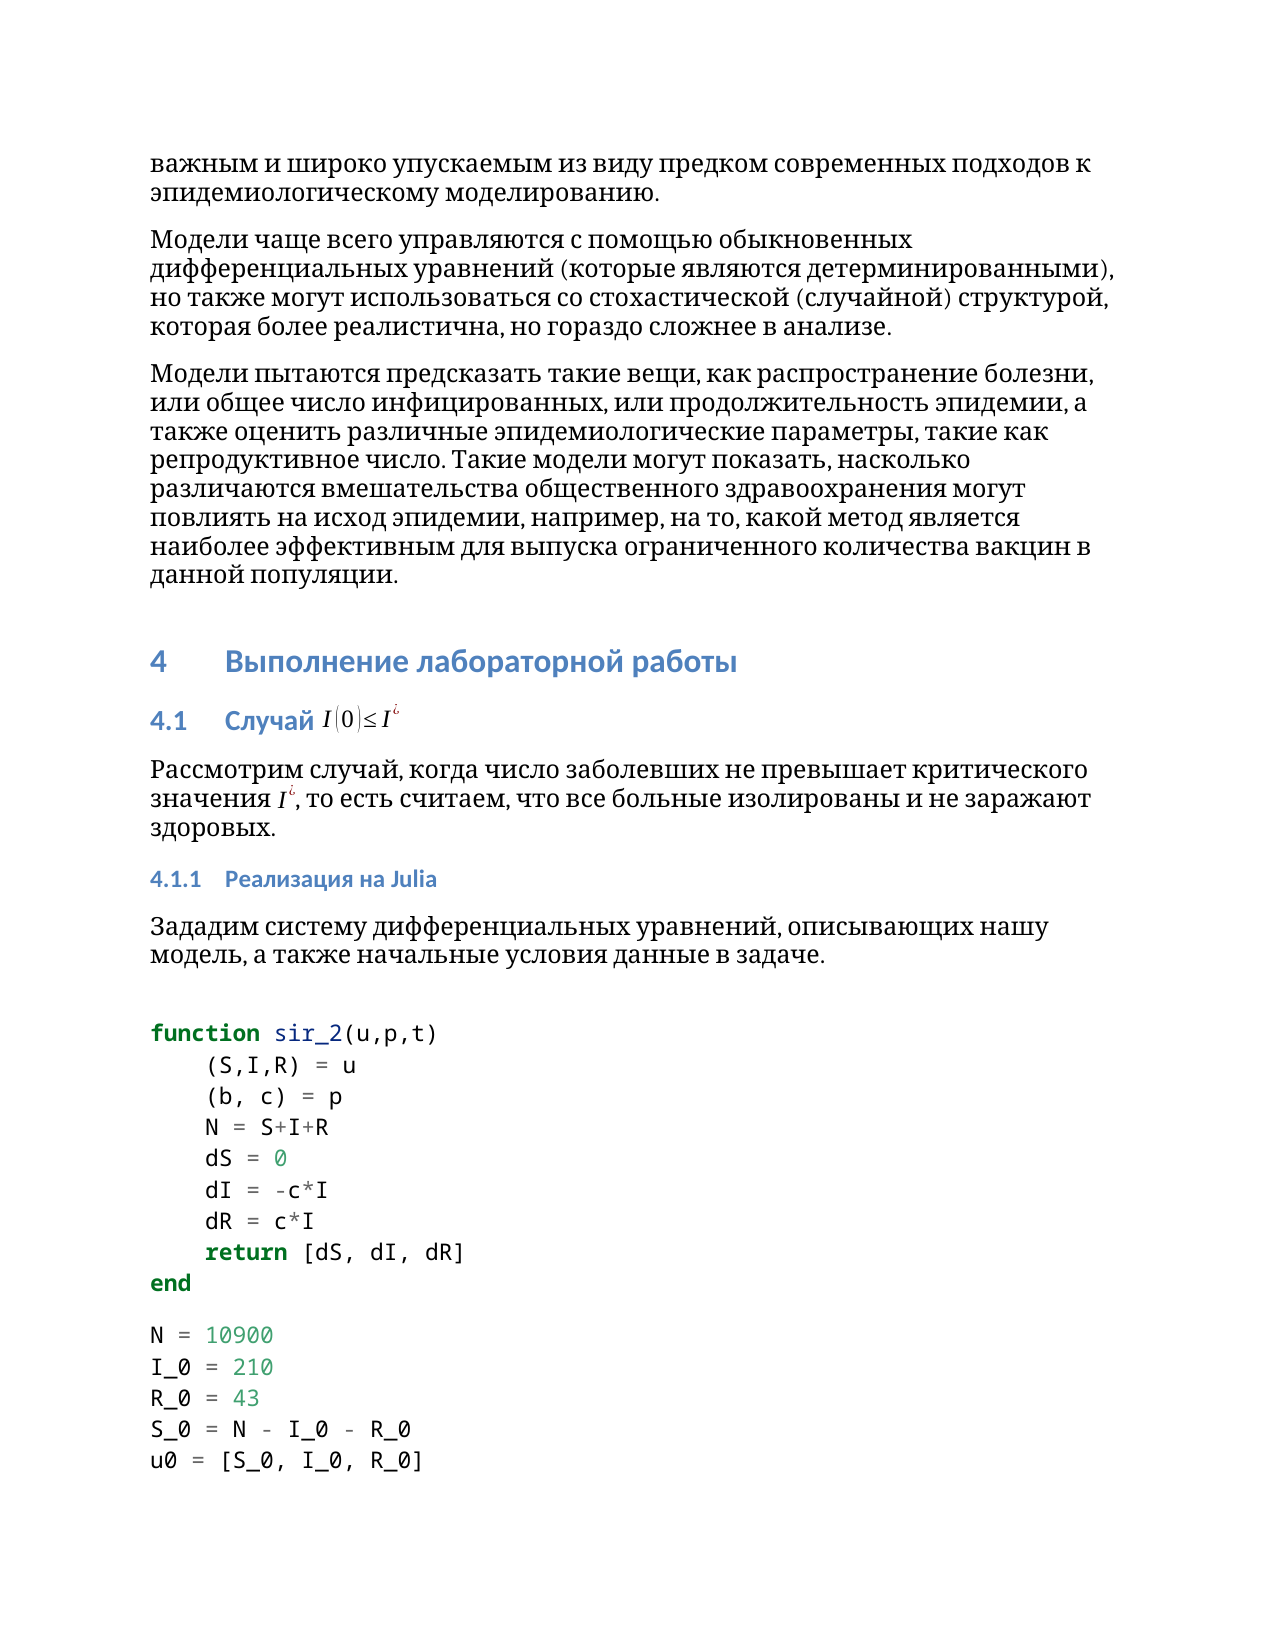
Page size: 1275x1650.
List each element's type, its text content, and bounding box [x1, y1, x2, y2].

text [150, 1319, 1125, 1476]
subtitle 4.1.1 Реализация на Julia [150, 863, 1125, 894]
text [150, 150, 1125, 207]
text Модели пытаются предсказать такие вещи, как распространение болезни, или общее число инфицированных, или продолжительность эпидемии, а также оценить различные эпидемиологические параметры, такие как репродуктивное число. Такие модели могут показать, насколько различаются вмешательства общественного здравоохранения могут повлиять на исход эпидемии, например, на то, какой метод является наиболее эффективным для выпуска ограниченного количества вакцин в данной популяции. [150, 360, 1125, 590]
text Зададим систему дифференциальных уравнений, описывающих нашу модель, а также начальные условия данные в задаче. [150, 912, 1125, 970]
subtitle 4.1 Случай [150, 702, 1125, 737]
text Рассмотрим случай, когда число заболевших не превышает критического значения , то есть считаем, что все больные изолированы и не заражают здоровых. [150, 756, 1125, 842]
text Модели чаще всего управляются с помощью обыкновенных дифференциальных уравнений (которые являются детерминированными), но также могут использоваться со стохастической (случайной) структурой, которая более реалистична, но гораздо сложнее в анализе. [150, 226, 1125, 341]
subtitle 4 Выполнение лабораторной работы [150, 640, 1125, 681]
text function sir_2(u,p,t) (S,I,R) = u (b, c) = p N = S+I+R dS = 0 dI = -c*I dR = c*I return [dS, dI, dR] end [150, 989, 1125, 1299]
